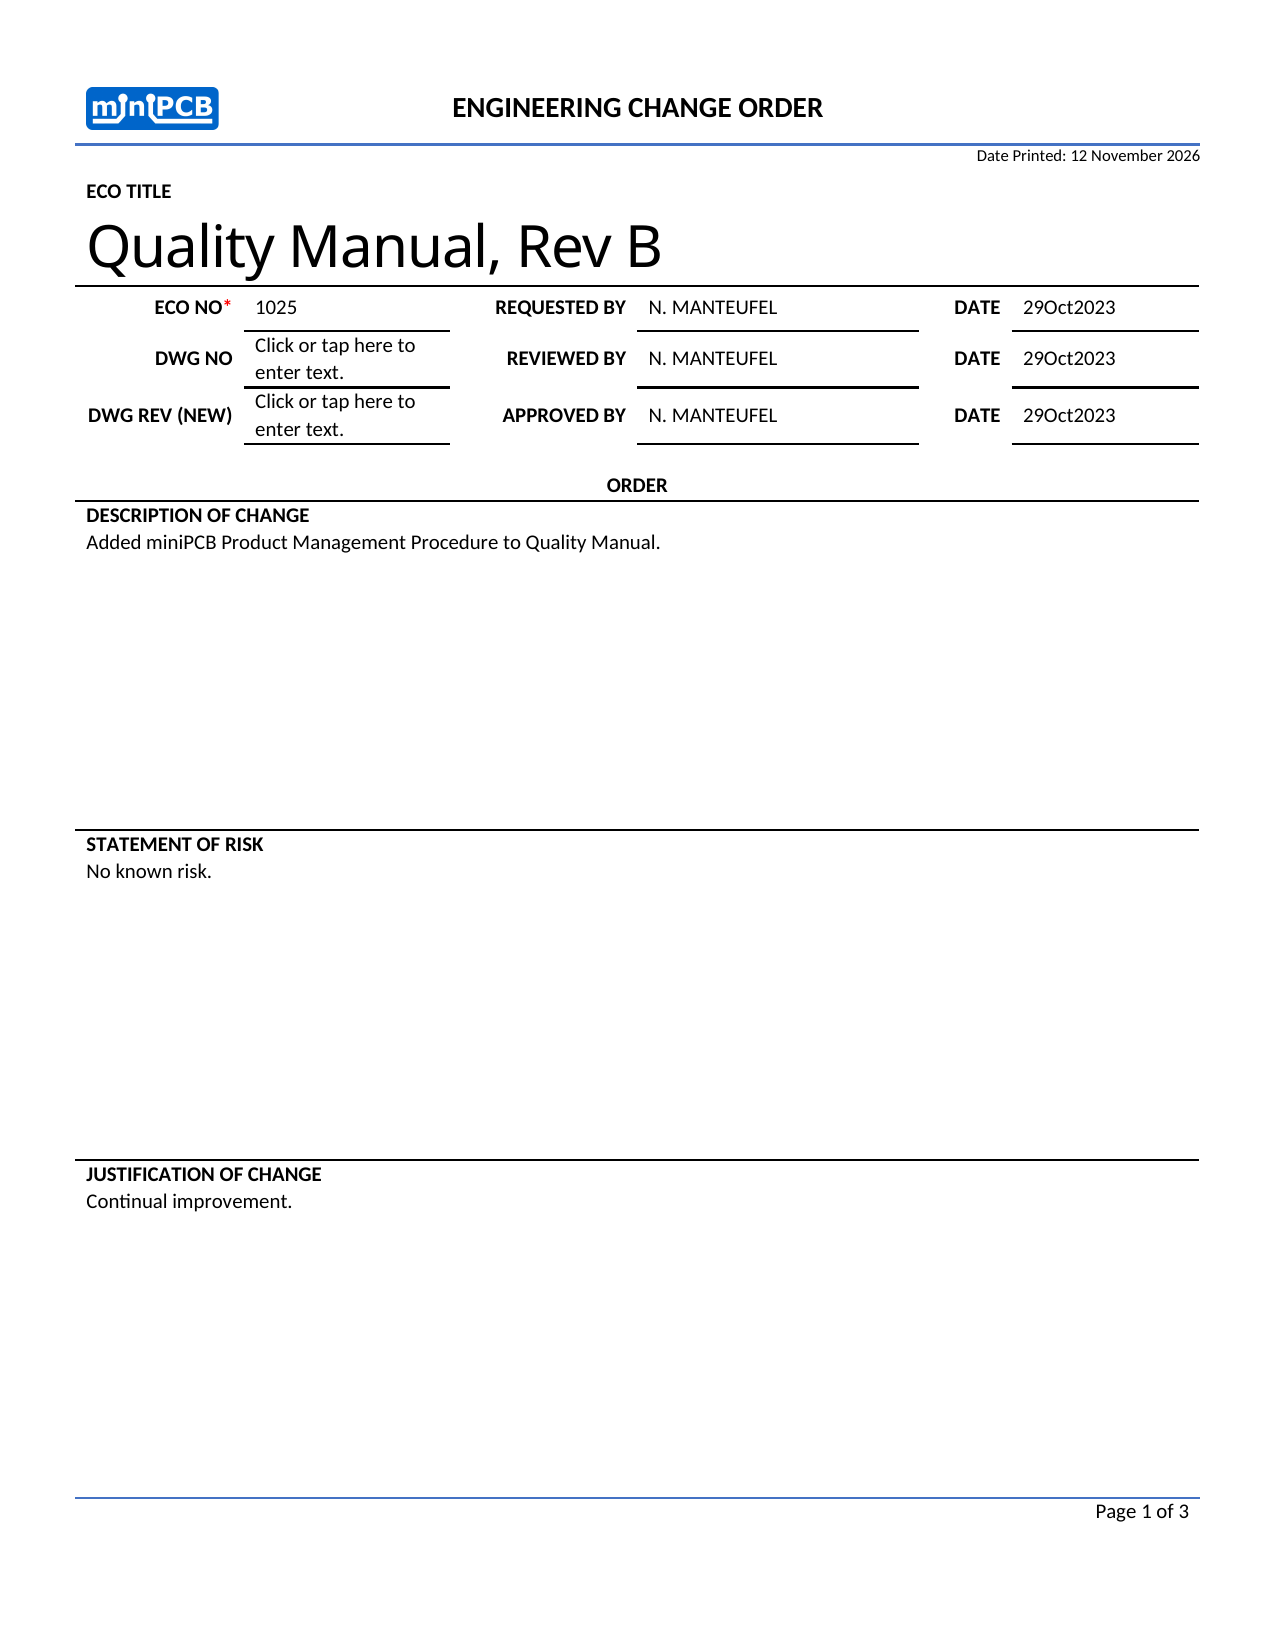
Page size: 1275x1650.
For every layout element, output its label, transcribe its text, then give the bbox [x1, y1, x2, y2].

table_cell STATEMENT OF RISK [75, 831, 1199, 859]
table_cell ECO NO* [75, 287, 244, 330]
table_cell APPROVED BY [450, 386, 637, 443]
table_header ECO TITLE [75, 178, 1199, 205]
table_cell DWG NO [75, 330, 244, 386]
table_cell DATE [919, 386, 1012, 443]
table_cell ORDER [75, 473, 1199, 500]
table_cell DATE [919, 287, 1012, 330]
table_cell DESCRIPTION OF CHANGE [75, 502, 1199, 529]
table_cell DATE [919, 330, 1012, 386]
table_cell [75, 443, 1199, 473]
table_cell JUSTIFICATION OF CHANGE [75, 1161, 1199, 1188]
picture [86, 87, 219, 130]
table_cell DWG REV (NEW) [75, 386, 244, 443]
table_cell REQUESTED BY [450, 287, 637, 330]
table_cell REVIEWED BY [450, 330, 637, 386]
